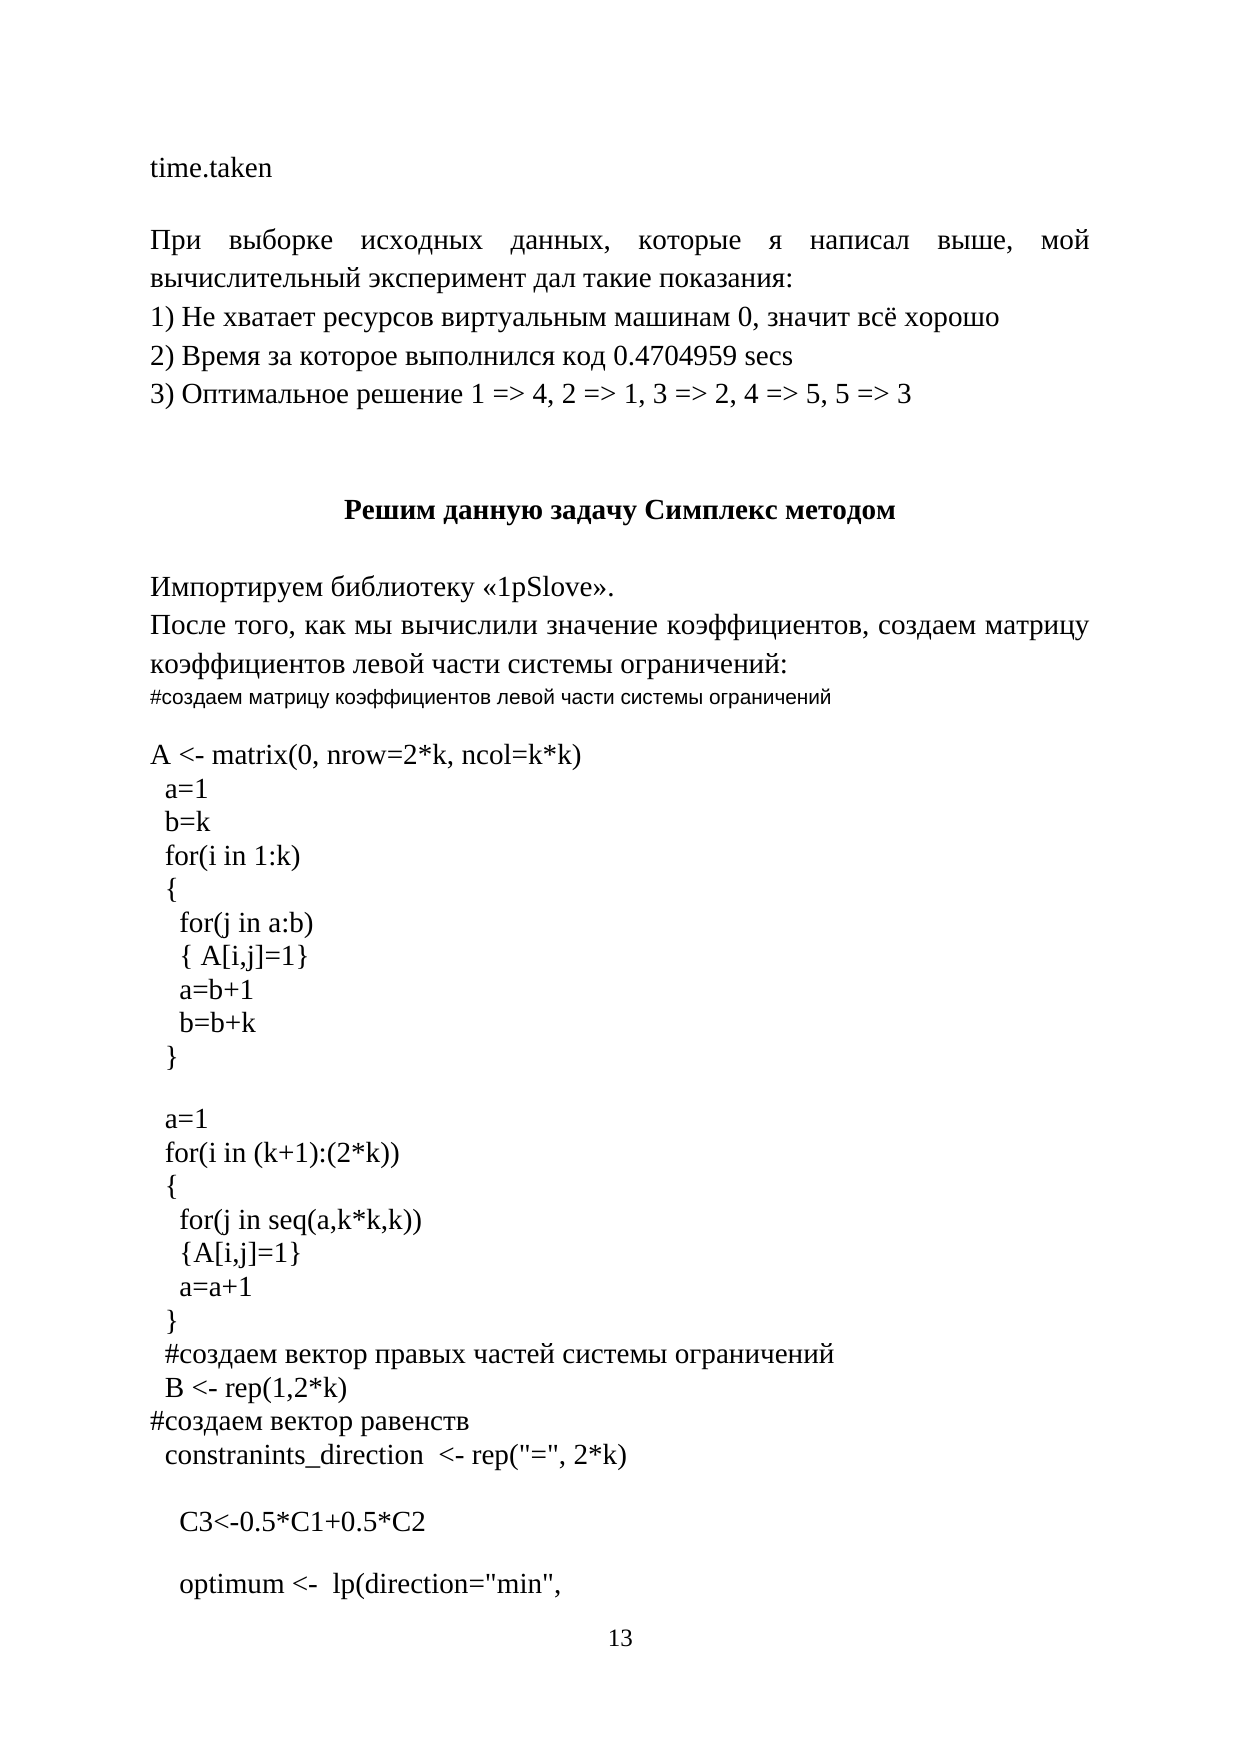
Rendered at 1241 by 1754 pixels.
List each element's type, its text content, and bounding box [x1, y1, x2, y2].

text 2) Время за которое выполнился код 0.4704959 secs [150, 338, 1090, 371]
text #создаем вектор равенств [150, 1403, 1090, 1437]
text Решим данную задачу Симплекс методом [150, 492, 1090, 525]
text После того, как мы вычислили значение коэффициентов, создаем матрицу коэффициентов левой части системы ограничений: [150, 607, 1090, 679]
text 3) Оптимальное решение 1 => 4, 2 => 1, 3 => 2, 4 => 5, 5 => 3 [150, 376, 1090, 410]
text b=b+k [150, 1006, 1090, 1039]
text b=k [150, 804, 1090, 838]
text { [150, 1168, 1090, 1202]
text a=a+1 [150, 1269, 1090, 1303]
text При выборке исходных данных, которые я написал выше, мой вычислительный эксперимент дал такие показания: [150, 222, 1090, 294]
text C3<-0.5*C1+0.5*C2 [150, 1504, 1090, 1537]
text for(i in (k+1):(2*k)) [150, 1135, 1090, 1168]
text } [150, 1039, 1090, 1073]
text constranints_direction <- rep("=", 2*k) [150, 1437, 1090, 1470]
text for(j in a:b) [150, 905, 1090, 938]
text B <- rep(1,2*k) [150, 1370, 1090, 1403]
text a=b+1 [150, 972, 1090, 1006]
text a=1 [150, 1101, 1090, 1135]
text a=1 [150, 771, 1090, 804]
text { [150, 871, 1090, 905]
text { A[i,j]=1} [150, 938, 1090, 972]
text optimum <- lp(direction="min", [150, 1566, 1090, 1600]
text time.taken [150, 150, 1090, 183]
text for(j in seq(a,k*k,k)) [150, 1202, 1090, 1236]
text #создаем вектор правых частей системы ограничений [150, 1336, 1090, 1370]
text for(i in 1:k) [150, 838, 1090, 871]
text } [150, 1303, 1090, 1336]
text Импортируем библиотеку «1pSlove». [150, 569, 1090, 602]
text {A[i,j]=1} [150, 1236, 1090, 1269]
text A <- matrix(0, nrow=2*k, ncol=k*k) [150, 737, 1090, 771]
text 1) Не хватает ресурсов виртуальным машинам 0, значит всё хорошо [150, 299, 1090, 333]
text #создаем матрицу коэффициентов левой части системы ограничений [150, 684, 1090, 708]
